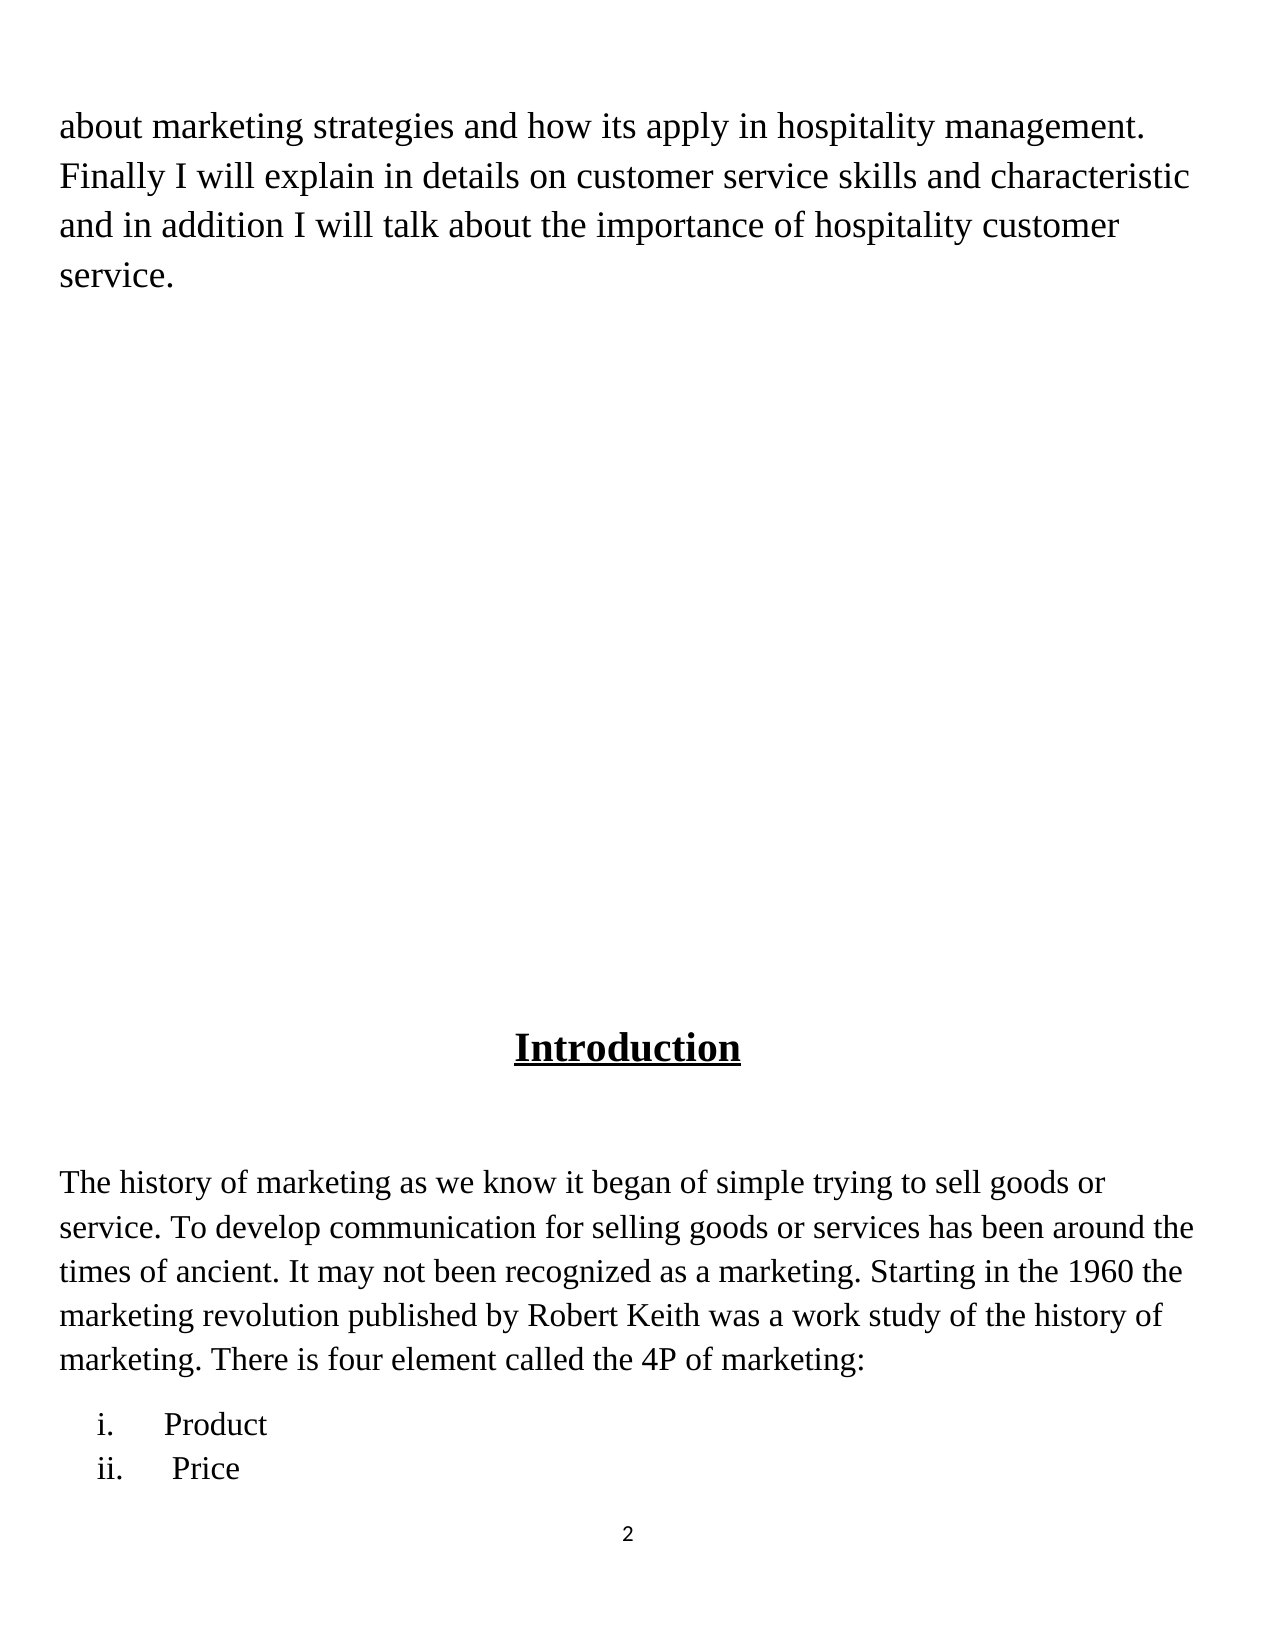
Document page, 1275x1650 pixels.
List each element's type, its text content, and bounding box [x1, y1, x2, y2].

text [59, 103, 1196, 295]
text The history of marketing as we know it began of simple trying to sell goods or service. To develop communication for selling goods or services has been around the times of ancient. It may not been recognized as a marketing. Starting in the 1960 the marketing revolution published by Robert Keith was a work study of the history of marketing. There is four element called the 4P of marketing: [59, 1163, 1196, 1377]
list Product [97, 1404, 1196, 1442]
text Introduction [59, 1022, 1196, 1070]
list Price [97, 1448, 1196, 1486]
